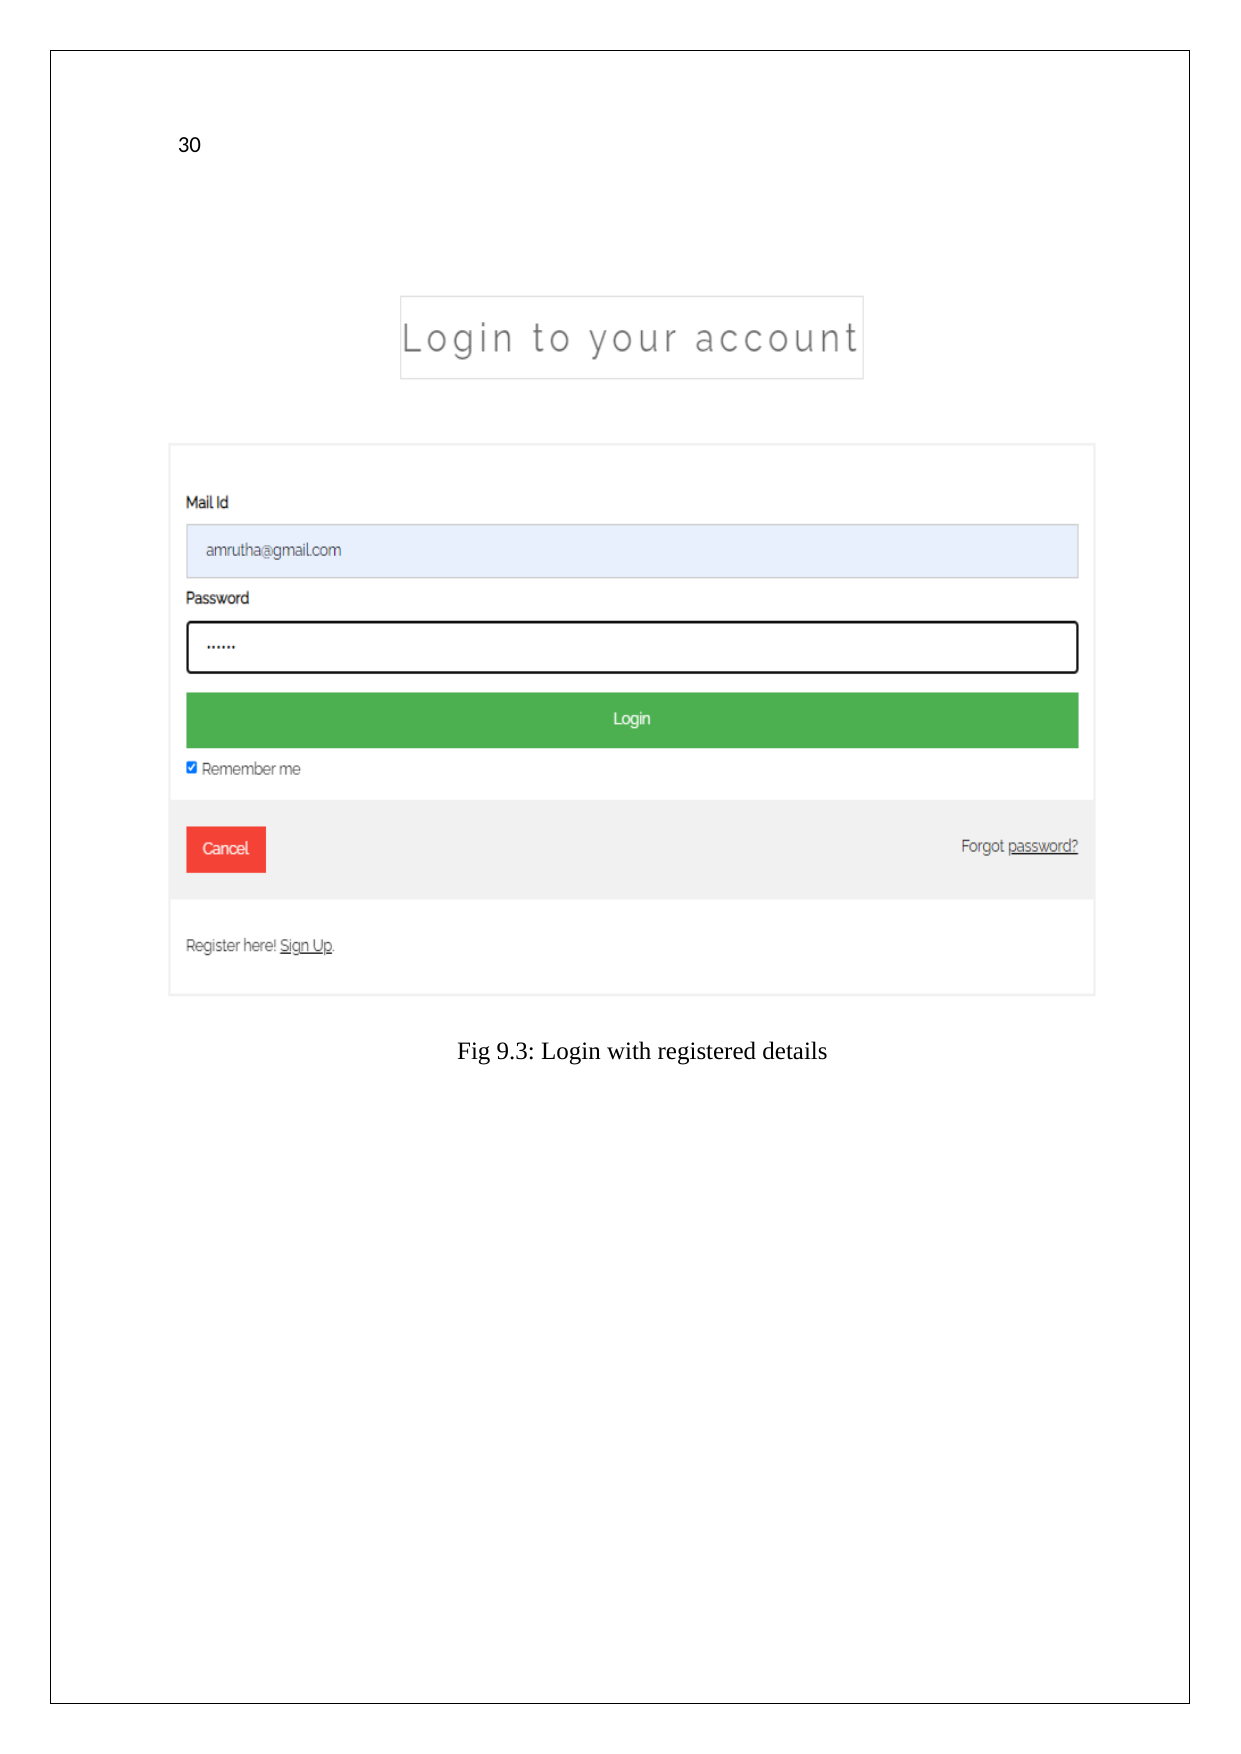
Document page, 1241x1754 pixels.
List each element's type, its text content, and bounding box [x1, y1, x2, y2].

text Fig 9.3: Login with registered details [133, 1036, 1152, 1065]
picture [147, 256, 1137, 1018]
